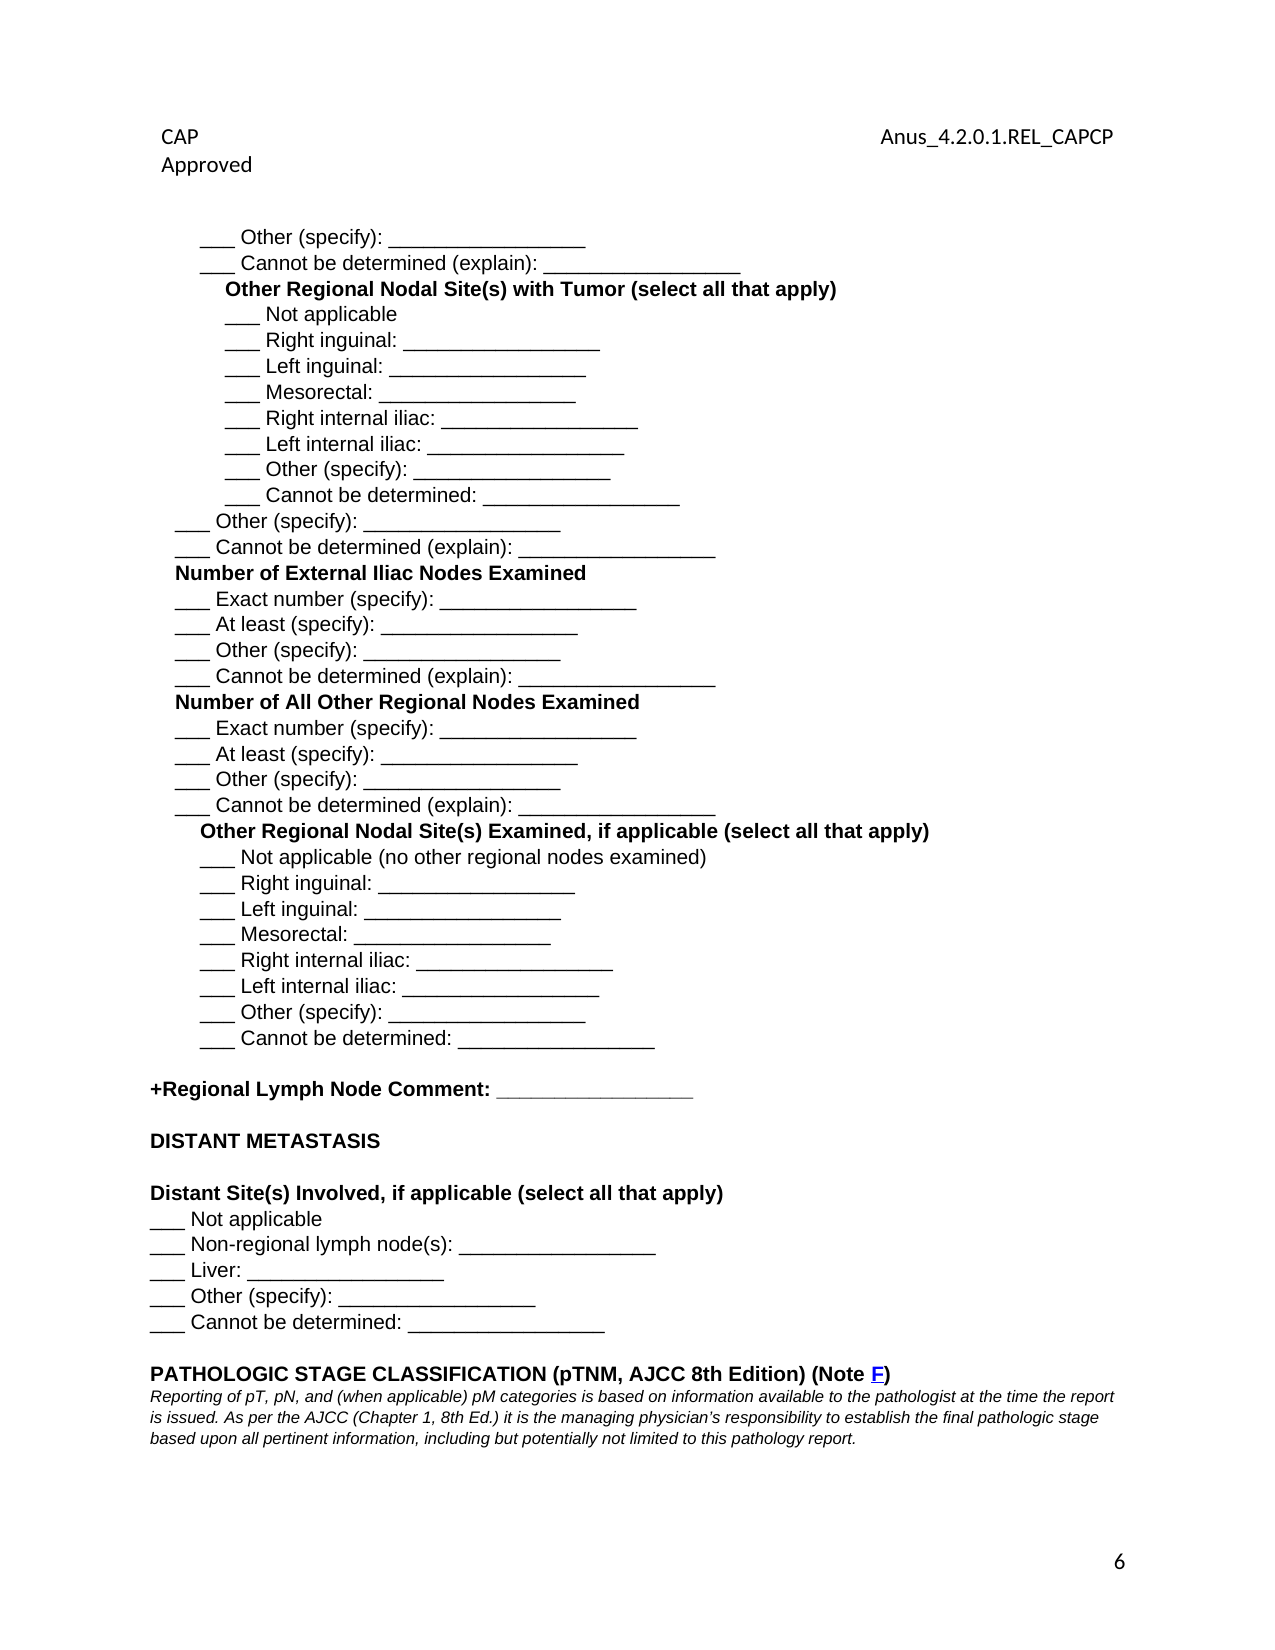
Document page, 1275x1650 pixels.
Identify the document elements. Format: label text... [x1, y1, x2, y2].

text Other Regional Nodal Site(s) Examined, if applicable (select all that apply) [150, 819, 1125, 843]
text ___ Other (specify): _________________ [150, 457, 1125, 481]
text ___ At least (specify): _________________ [150, 741, 1125, 765]
text ___ Other (specify): _________________ [150, 767, 1125, 791]
text ___ Not applicable [150, 302, 1125, 326]
text ___ Other (specify): _________________ [150, 509, 1125, 533]
text ___ Cannot be determined: _________________ [150, 483, 1125, 507]
text +Regional Lymph Node Comment: _________________ [150, 1077, 1125, 1101]
text Other Regional Nodal Site(s) with Tumor (select all that apply) [150, 276, 1125, 300]
text ___ Right internal iliac: _________________ [150, 406, 1125, 429]
text ___ Cannot be determined (explain): _________________ [150, 664, 1125, 688]
text Number of External Iliac Nodes Examined [150, 561, 1125, 584]
text ___ Cannot be determined (explain): _________________ [150, 793, 1125, 817]
text DISTANT METASTASIS [150, 1129, 1125, 1153]
text ___ Other (specify): _________________ [150, 225, 1125, 249]
text ___ Left inguinal: _________________ [150, 896, 1125, 920]
text ___ Non-regional lymph node(s): _________________ [150, 1232, 1125, 1256]
text ___ Exact number (specify): _________________ [150, 716, 1125, 739]
text Number of All Other Regional Nodes Examined [150, 690, 1125, 714]
text ___ Not applicable [150, 1206, 1125, 1230]
text ___ Mesorectal: _________________ [150, 380, 1125, 404]
text ___ Left internal iliac: _________________ [150, 431, 1125, 455]
text Reporting of pT, pN, and (when applicable) pM categories is based on information available to the pathologist at the time the report is issued. As per the AJCC (Chapter 1, 8th Ed.) it is the managing physician’s responsibility to establish the final pathologic stage based upon all pertinent information, including but potentially not limited to this pathology report. [150, 1387, 1125, 1448]
text ___ Other (specify): _________________ [150, 1284, 1125, 1308]
text ___ Right inguinal: _________________ [150, 871, 1125, 894]
text ___ Other (specify): _________________ [150, 1000, 1125, 1024]
text PATHOLOGIC STAGE CLASSIFICATION (pTNM, AJCC 8th Edition) (Note F) [150, 1361, 1125, 1385]
text ___ Cannot be determined: _________________ [150, 1310, 1125, 1334]
text ___ At least (specify): _________________ [150, 612, 1125, 636]
text Distant Site(s) Involved, if applicable (select all that apply) [150, 1181, 1125, 1204]
text ___ Left inguinal: _________________ [150, 354, 1125, 378]
text ___ Mesorectal: _________________ [150, 922, 1125, 946]
text ___ Cannot be determined: _________________ [150, 1026, 1125, 1049]
text ___ Liver: _________________ [150, 1258, 1125, 1282]
text ___ Cannot be determined (explain): _________________ [150, 535, 1125, 559]
text ___ Right inguinal: _________________ [150, 328, 1125, 352]
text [150, 251, 1125, 274]
text ___ Right internal iliac: _________________ [150, 948, 1125, 972]
text ___ Exact number (specify): _________________ [150, 586, 1125, 610]
text ___ Not applicable (no other regional nodes examined) [150, 845, 1125, 869]
text ___ Left internal iliac: _________________ [150, 974, 1125, 998]
text ___ Other (specify): _________________ [150, 638, 1125, 662]
